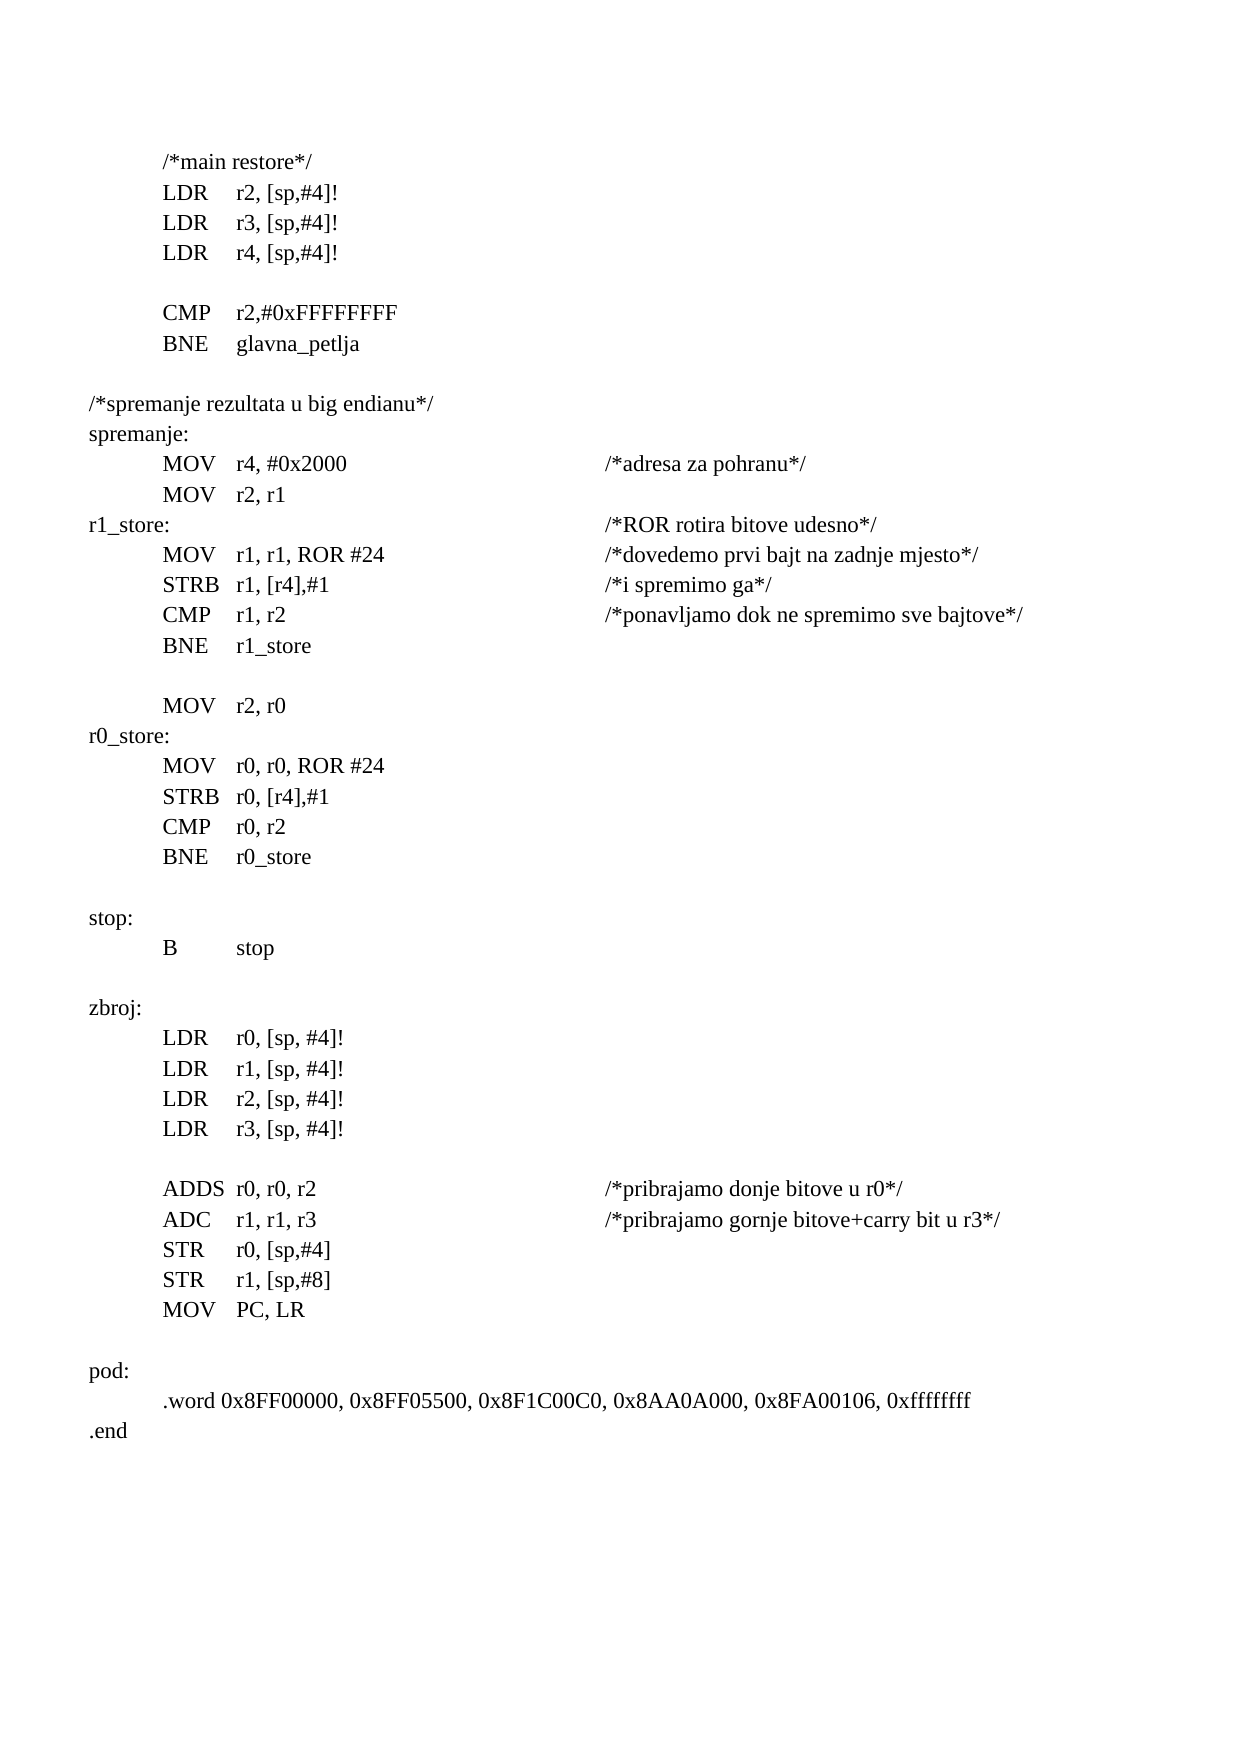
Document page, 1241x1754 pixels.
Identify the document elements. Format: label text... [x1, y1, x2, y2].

text /*spremanje rezultata u big endianu*/ [89, 390, 1152, 416]
text .word 0x8FF00000, 0x8FF05500, 0x8F1C00C0, 0x8AA0A000, 0x8FA00106, 0xffffffff [89, 1387, 1152, 1413]
text STR r0, [sp,#4] [89, 1236, 1152, 1262]
text LDR r3, [sp, #4]! [89, 1115, 1152, 1141]
text r0_store: [89, 722, 1152, 749]
text LDR r2, [sp,#4]! [89, 178, 1152, 205]
text LDR r1, [sp, #4]! [89, 1054, 1152, 1081]
text stop: [89, 903, 1152, 930]
text LDR r3, [sp,#4]! [89, 209, 1152, 235]
text pod: [89, 1357, 1152, 1383]
text ADDS r0, r0, r2 /*pribrajamo donje bitove u r0*/ [89, 1175, 1152, 1202]
text MOV r2, r0 [89, 692, 1152, 718]
text LDR r2, [sp, #4]! [89, 1085, 1152, 1111]
text .end [89, 1417, 1152, 1443]
text STRB r0, [r4],#1 [89, 783, 1152, 809]
text CMP r0, r2 [89, 813, 1152, 839]
text STRB r1, [r4],#1 /*i spremimo ga*/ [89, 571, 1152, 598]
text ADC r1, r1, r3 /*pribrajamo gornje bitove+carry bit u r3*/ [89, 1206, 1152, 1232]
text CMP r2,#0xFFFFFFFF [89, 299, 1152, 326]
text MOV r1, r1, ROR #24 /*dovedemo prvi bajt na zadnje mjesto*/ [89, 541, 1152, 567]
text BNE r1_store [89, 632, 1152, 658]
text CMP r1, r2 /*ponavljamo dok ne spremimo sve bajtove*/ [89, 601, 1152, 628]
text LDR r0, [sp, #4]! [89, 1024, 1152, 1051]
text B stop [89, 934, 1152, 960]
text MOV r0, r0, ROR #24 [89, 752, 1152, 779]
text spremanje: [89, 420, 1152, 447]
text /*main restore*/ [89, 148, 1152, 175]
text BNE glavna_petlja [89, 329, 1152, 356]
text STR r1, [sp,#8] [89, 1266, 1152, 1292]
text MOV PC, LR [89, 1296, 1152, 1323]
text LDR r4, [sp,#4]! [89, 239, 1152, 265]
text MOV r2, r1 [89, 481, 1152, 507]
text BNE r0_store [89, 843, 1152, 869]
text MOV r4, #0x2000 /*adresa za pohranu*/ [89, 450, 1152, 477]
text r1_store: /*ROR rotira bitove udesno*/ [89, 511, 1152, 537]
text zbroj: [89, 994, 1152, 1021]
